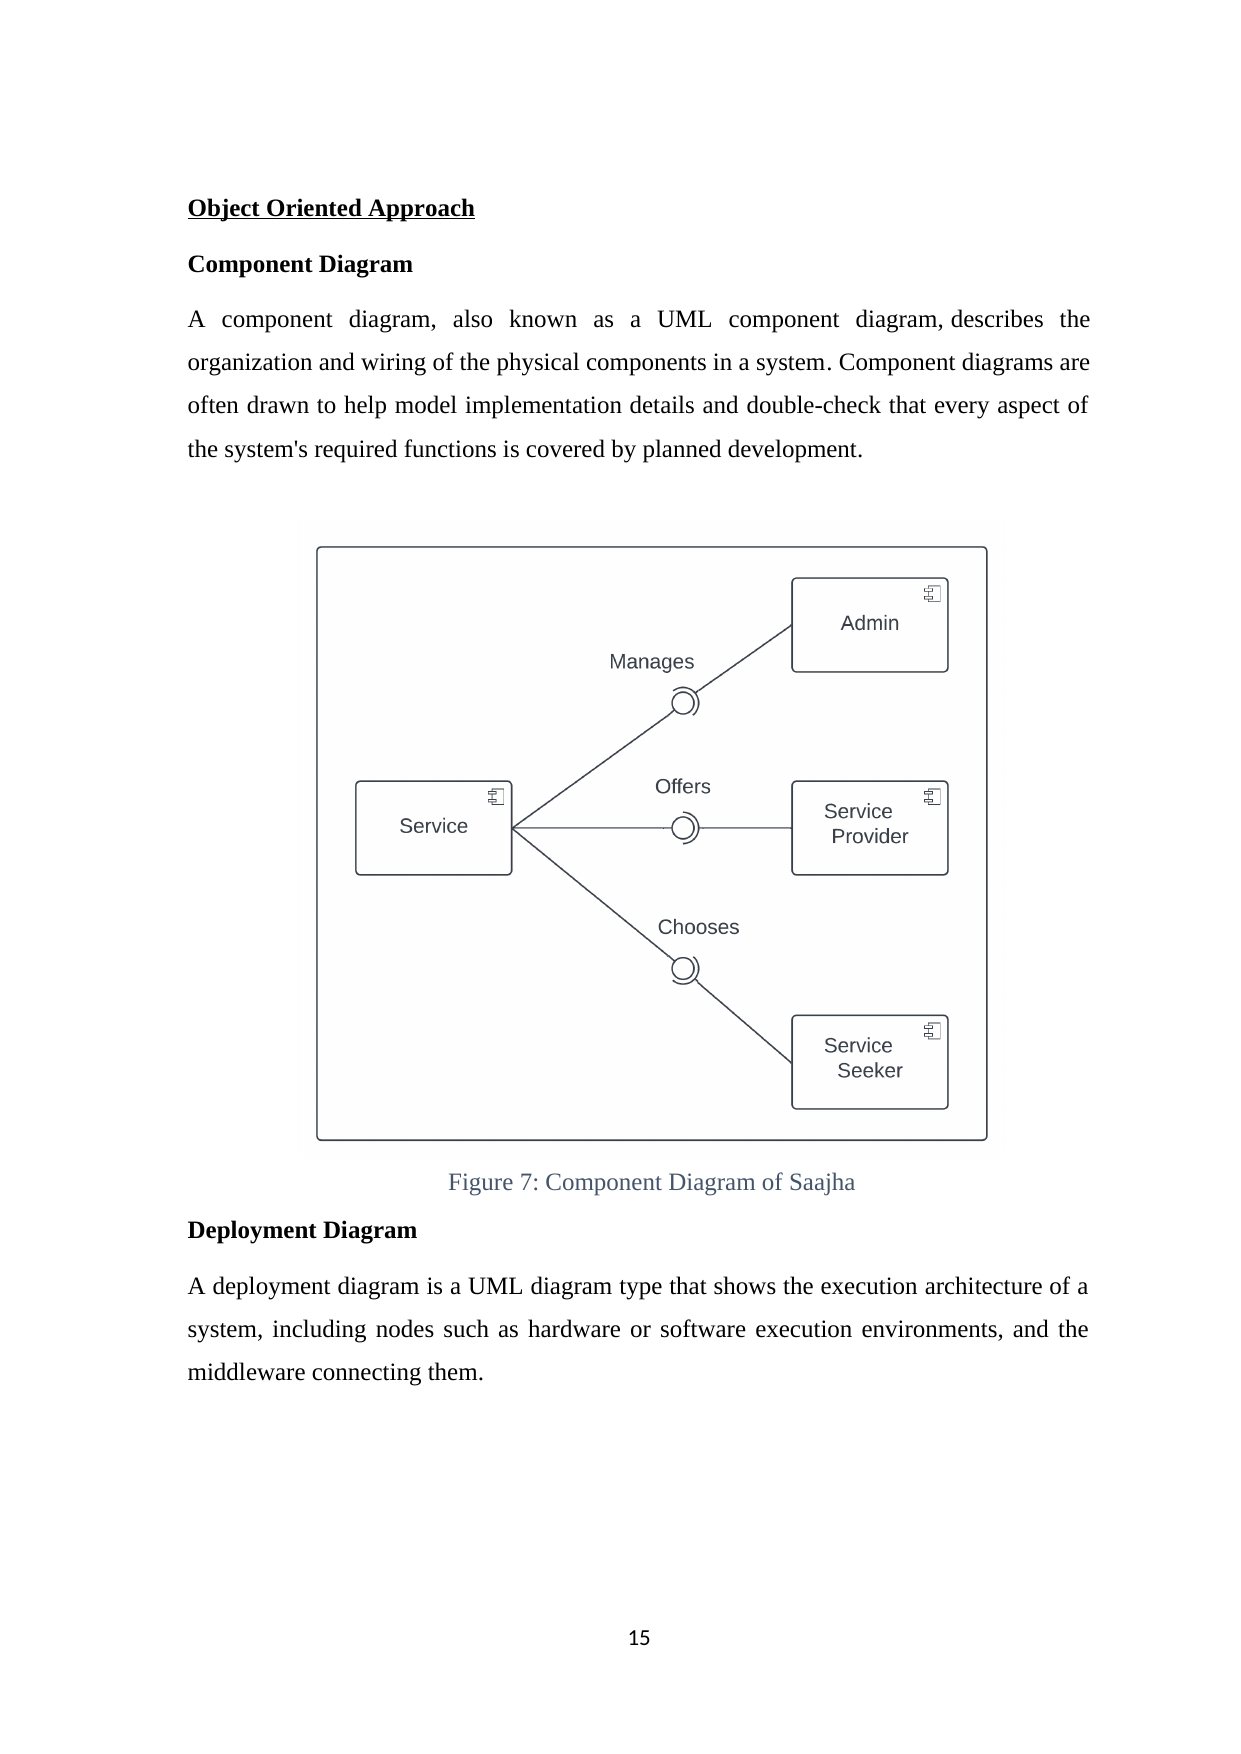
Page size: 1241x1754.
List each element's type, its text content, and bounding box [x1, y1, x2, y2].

text A deployment diagram is a UML diagram type that shows the execution architecture of a system, including nodes such as hardware or software execution environments, and the middleware connecting them. [187, 1271, 1090, 1386]
picture [298, 519, 1005, 1158]
text Deployment Diagram [187, 1215, 1090, 1244]
text Component Diagram [187, 249, 1090, 277]
text Object Oriented Approach [187, 193, 1090, 222]
text A component diagram, also known as a UML component diagram, describes the organization and wiring of the physical components in a system. Component diagrams are often drawn to help model implementation details and double-check that every aspect of the system's required functions is covered by planned development. [187, 304, 1090, 462]
